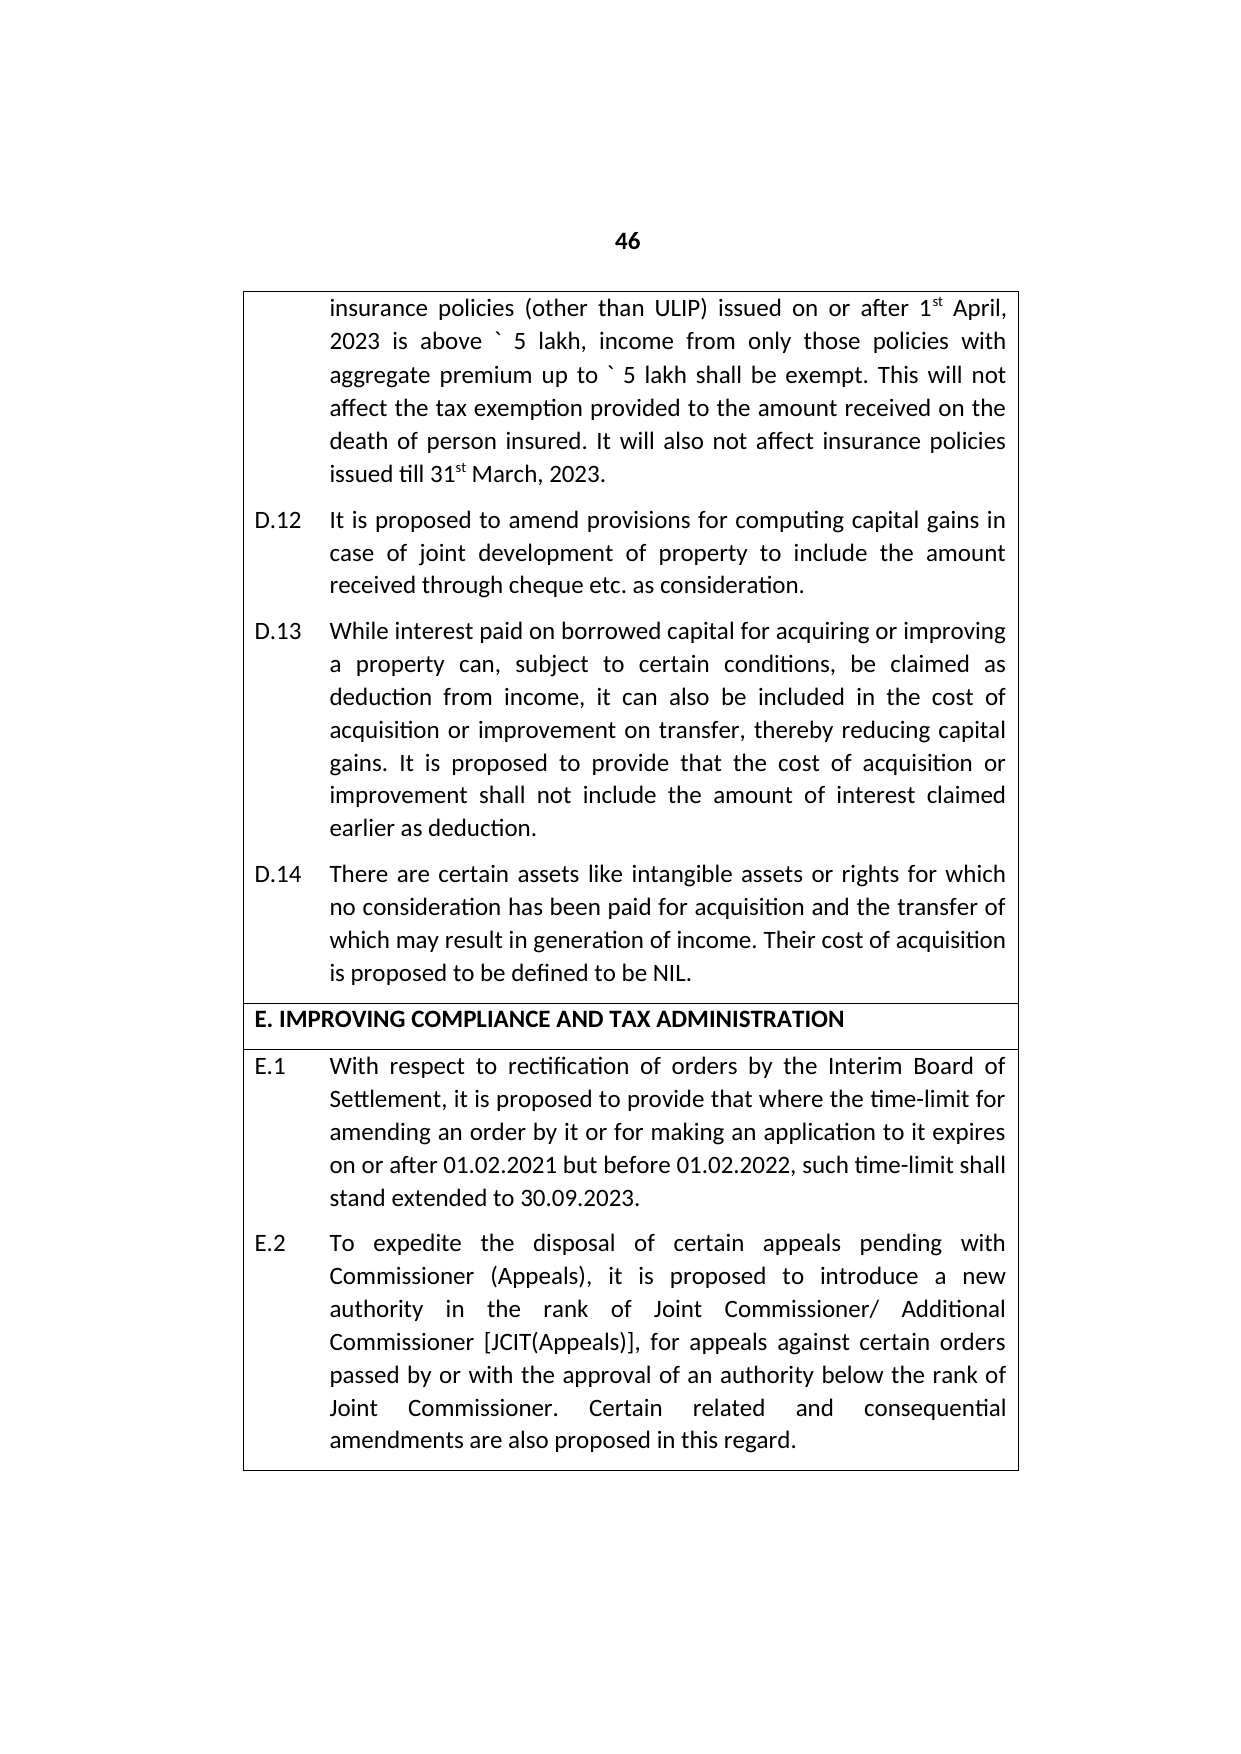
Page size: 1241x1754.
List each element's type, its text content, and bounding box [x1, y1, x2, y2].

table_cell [244, 292, 1018, 1002]
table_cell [244, 1050, 1018, 1470]
table_cell E. IMPROVING COMPLIANCE AND TAX ADMINISTRATION [244, 1004, 1018, 1049]
